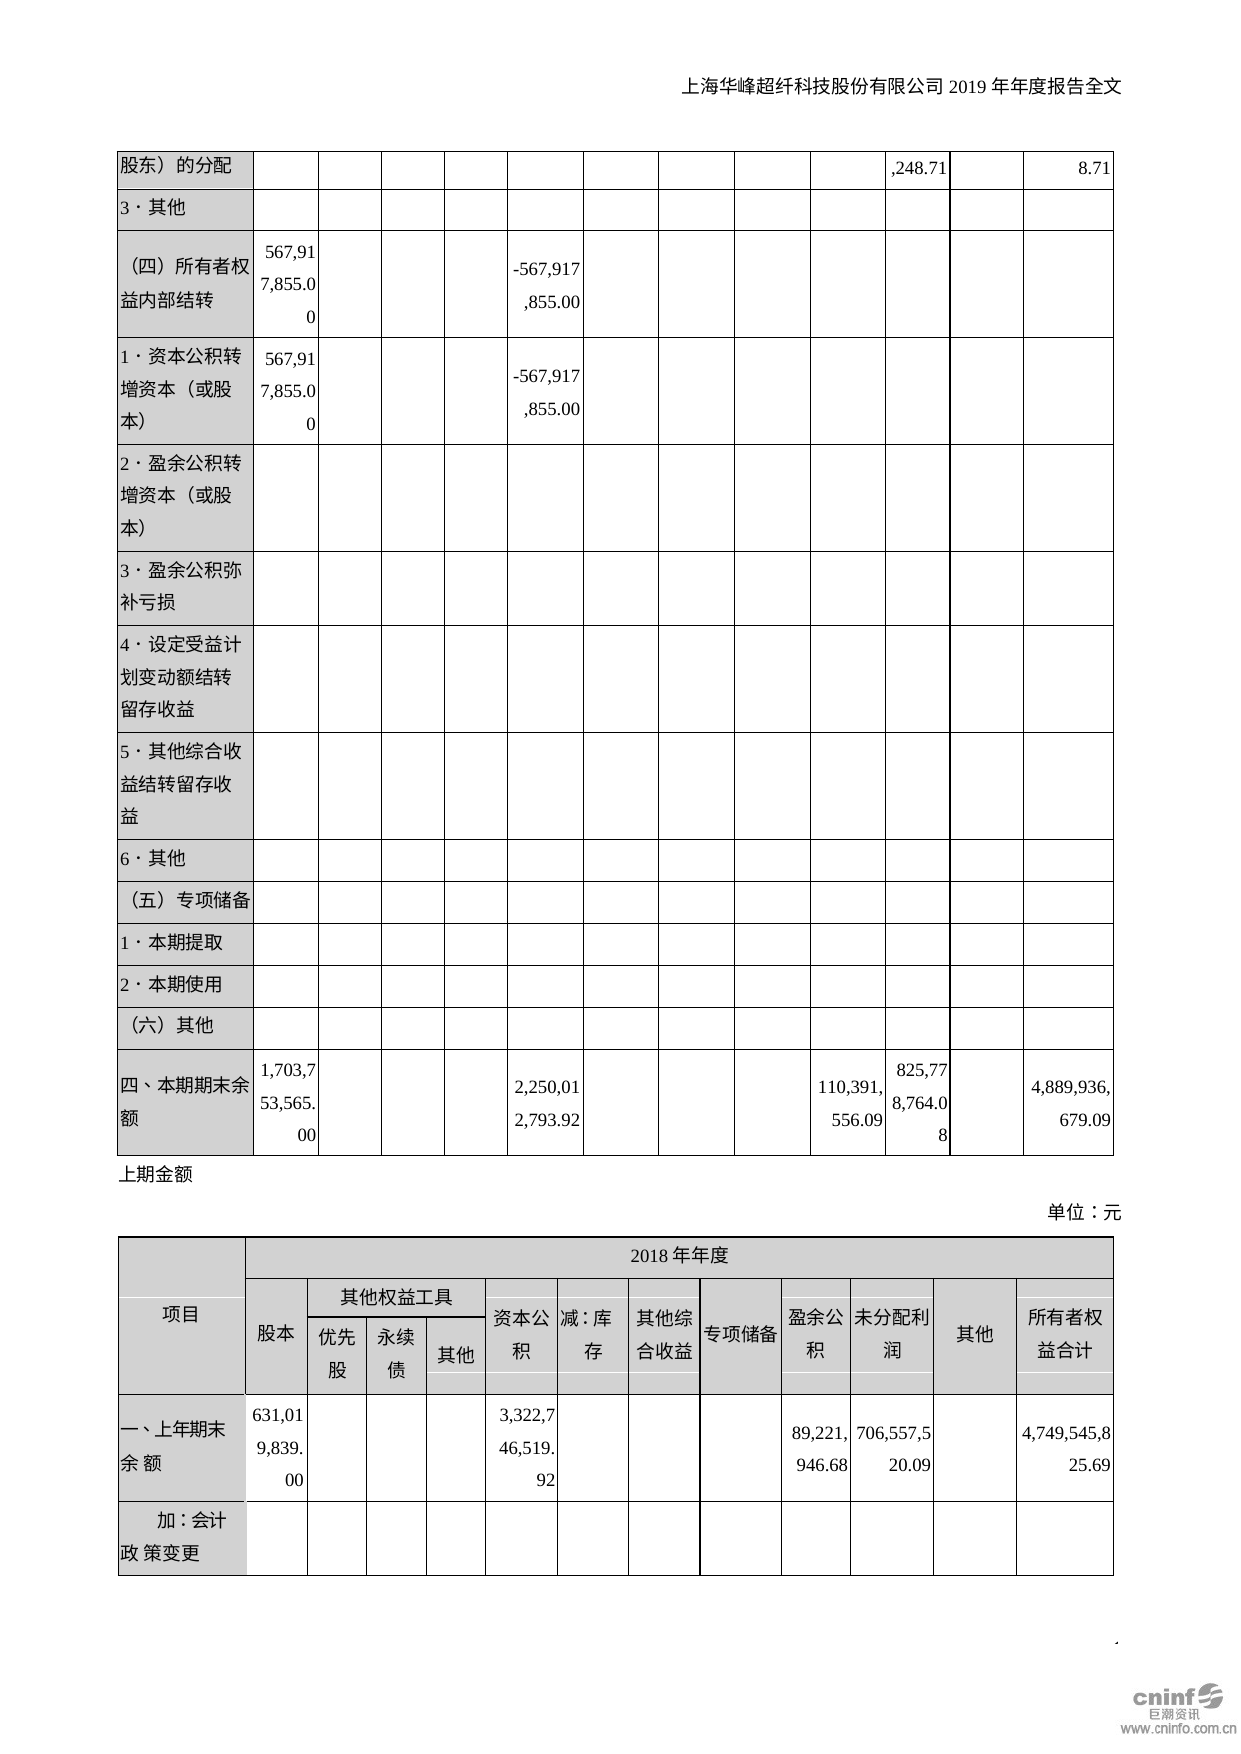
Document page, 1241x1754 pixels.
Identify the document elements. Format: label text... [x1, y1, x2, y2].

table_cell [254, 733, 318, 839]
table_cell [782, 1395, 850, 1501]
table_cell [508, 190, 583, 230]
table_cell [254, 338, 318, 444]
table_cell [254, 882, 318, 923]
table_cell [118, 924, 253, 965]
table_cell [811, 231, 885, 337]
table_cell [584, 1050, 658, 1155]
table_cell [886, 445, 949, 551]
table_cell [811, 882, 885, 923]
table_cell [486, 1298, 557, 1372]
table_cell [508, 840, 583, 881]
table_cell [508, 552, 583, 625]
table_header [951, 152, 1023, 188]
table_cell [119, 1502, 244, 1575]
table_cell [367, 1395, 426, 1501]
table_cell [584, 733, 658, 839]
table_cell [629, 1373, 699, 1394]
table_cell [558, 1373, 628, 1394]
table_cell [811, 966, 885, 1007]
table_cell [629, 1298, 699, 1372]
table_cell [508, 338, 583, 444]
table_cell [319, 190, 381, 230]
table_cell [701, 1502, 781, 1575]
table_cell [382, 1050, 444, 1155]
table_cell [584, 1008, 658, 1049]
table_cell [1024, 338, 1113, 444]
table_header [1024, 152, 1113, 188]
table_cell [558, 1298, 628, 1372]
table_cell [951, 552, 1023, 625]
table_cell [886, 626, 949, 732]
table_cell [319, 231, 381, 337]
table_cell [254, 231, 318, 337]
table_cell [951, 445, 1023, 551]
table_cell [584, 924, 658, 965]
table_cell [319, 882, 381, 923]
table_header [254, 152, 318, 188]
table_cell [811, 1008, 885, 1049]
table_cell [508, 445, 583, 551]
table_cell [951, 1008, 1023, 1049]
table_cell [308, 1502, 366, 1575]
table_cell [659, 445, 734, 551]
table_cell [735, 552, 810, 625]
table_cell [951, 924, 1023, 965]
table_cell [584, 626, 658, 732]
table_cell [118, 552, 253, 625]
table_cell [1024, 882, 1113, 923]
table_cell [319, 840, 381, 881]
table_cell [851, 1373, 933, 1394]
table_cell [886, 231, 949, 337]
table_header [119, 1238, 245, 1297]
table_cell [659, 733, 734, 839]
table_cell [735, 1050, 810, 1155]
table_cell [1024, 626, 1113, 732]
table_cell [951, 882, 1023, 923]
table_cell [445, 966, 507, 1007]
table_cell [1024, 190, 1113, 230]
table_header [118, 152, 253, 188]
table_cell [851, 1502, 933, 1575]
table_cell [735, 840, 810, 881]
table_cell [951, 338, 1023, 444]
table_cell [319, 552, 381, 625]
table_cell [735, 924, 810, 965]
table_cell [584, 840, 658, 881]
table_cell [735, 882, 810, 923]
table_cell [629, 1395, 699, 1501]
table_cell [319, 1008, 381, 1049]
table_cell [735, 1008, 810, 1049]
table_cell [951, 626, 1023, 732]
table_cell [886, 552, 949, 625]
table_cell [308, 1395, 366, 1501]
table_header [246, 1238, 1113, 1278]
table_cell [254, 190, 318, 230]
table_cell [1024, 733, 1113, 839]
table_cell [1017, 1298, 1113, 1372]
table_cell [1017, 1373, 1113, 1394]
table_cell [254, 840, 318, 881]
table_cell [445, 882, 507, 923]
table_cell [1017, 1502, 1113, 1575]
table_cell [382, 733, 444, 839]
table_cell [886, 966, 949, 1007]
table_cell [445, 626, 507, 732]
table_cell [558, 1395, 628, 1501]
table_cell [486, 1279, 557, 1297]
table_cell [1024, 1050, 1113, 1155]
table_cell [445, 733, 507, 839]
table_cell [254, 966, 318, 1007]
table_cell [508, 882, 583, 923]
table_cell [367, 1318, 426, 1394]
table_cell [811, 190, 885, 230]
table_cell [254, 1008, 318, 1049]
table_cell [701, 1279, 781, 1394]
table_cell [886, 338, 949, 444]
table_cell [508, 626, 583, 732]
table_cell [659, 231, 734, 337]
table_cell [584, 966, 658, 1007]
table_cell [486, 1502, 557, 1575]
picture [1115, 1680, 1240, 1737]
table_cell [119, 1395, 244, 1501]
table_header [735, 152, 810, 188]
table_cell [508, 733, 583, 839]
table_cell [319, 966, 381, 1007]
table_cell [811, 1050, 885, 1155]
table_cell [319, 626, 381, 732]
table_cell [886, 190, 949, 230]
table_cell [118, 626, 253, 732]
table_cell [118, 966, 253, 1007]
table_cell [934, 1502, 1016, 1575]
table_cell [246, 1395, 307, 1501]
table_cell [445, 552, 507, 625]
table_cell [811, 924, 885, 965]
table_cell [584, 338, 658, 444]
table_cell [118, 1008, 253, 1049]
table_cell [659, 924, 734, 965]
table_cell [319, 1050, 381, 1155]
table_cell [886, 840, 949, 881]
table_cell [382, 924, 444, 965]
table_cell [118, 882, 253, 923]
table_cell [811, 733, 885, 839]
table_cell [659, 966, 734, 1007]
text 单位：元 [102, 1199, 1122, 1225]
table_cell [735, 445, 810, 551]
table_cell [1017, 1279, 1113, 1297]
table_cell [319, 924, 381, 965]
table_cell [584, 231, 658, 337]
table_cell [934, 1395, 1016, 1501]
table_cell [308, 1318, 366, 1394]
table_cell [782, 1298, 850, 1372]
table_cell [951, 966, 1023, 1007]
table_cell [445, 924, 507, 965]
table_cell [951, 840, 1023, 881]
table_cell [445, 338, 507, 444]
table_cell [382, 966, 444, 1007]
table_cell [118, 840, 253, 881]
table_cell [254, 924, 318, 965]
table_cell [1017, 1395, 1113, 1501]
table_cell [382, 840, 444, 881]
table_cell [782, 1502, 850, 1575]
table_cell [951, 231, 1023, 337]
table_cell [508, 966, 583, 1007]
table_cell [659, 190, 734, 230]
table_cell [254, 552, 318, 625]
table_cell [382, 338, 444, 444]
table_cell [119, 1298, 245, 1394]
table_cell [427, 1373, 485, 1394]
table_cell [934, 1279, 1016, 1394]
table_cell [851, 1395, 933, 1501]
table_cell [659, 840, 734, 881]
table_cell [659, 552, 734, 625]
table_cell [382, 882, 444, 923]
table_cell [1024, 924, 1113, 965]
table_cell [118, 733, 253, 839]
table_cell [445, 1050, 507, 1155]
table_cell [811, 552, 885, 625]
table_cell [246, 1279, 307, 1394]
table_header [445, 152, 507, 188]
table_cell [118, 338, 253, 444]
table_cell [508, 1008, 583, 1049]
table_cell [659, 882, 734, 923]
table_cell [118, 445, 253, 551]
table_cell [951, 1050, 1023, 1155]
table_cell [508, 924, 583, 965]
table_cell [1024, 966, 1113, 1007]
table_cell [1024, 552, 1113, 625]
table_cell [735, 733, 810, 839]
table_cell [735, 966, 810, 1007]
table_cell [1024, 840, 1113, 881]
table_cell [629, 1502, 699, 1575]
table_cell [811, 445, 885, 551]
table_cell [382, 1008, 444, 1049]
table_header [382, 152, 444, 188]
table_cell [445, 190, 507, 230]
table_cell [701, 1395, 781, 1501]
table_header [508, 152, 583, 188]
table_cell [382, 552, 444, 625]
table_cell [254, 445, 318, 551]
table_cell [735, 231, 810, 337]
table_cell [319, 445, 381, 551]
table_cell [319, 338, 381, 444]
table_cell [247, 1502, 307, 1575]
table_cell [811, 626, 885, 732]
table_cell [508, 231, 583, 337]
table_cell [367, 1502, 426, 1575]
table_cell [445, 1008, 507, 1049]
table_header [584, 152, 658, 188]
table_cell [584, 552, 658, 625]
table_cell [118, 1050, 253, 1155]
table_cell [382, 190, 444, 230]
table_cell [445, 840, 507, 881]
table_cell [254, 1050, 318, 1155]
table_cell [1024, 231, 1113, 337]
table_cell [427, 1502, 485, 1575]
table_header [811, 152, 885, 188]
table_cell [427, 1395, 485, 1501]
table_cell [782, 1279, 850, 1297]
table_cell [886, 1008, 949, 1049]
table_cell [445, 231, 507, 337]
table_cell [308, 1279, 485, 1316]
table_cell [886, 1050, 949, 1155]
text 上期金额 [118, 1162, 1123, 1187]
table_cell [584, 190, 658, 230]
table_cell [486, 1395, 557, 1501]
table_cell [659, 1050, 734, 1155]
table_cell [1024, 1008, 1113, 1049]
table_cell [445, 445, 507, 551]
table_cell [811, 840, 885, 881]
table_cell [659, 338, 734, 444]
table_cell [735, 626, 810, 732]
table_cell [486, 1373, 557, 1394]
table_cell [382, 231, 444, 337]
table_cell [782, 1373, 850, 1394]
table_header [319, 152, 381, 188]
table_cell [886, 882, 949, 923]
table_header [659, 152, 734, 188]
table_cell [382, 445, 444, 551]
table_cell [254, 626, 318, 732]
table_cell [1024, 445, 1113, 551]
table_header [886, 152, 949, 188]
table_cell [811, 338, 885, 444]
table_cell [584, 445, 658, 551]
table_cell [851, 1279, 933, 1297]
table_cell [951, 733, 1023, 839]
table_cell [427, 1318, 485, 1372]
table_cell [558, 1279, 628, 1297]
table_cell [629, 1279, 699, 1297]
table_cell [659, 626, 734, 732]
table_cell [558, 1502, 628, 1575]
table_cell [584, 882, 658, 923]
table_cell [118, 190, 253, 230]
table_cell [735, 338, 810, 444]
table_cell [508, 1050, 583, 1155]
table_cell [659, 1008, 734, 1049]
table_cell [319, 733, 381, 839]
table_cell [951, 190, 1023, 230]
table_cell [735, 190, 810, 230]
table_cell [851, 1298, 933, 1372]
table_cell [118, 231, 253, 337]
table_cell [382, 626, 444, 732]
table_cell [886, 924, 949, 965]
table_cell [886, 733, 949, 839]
